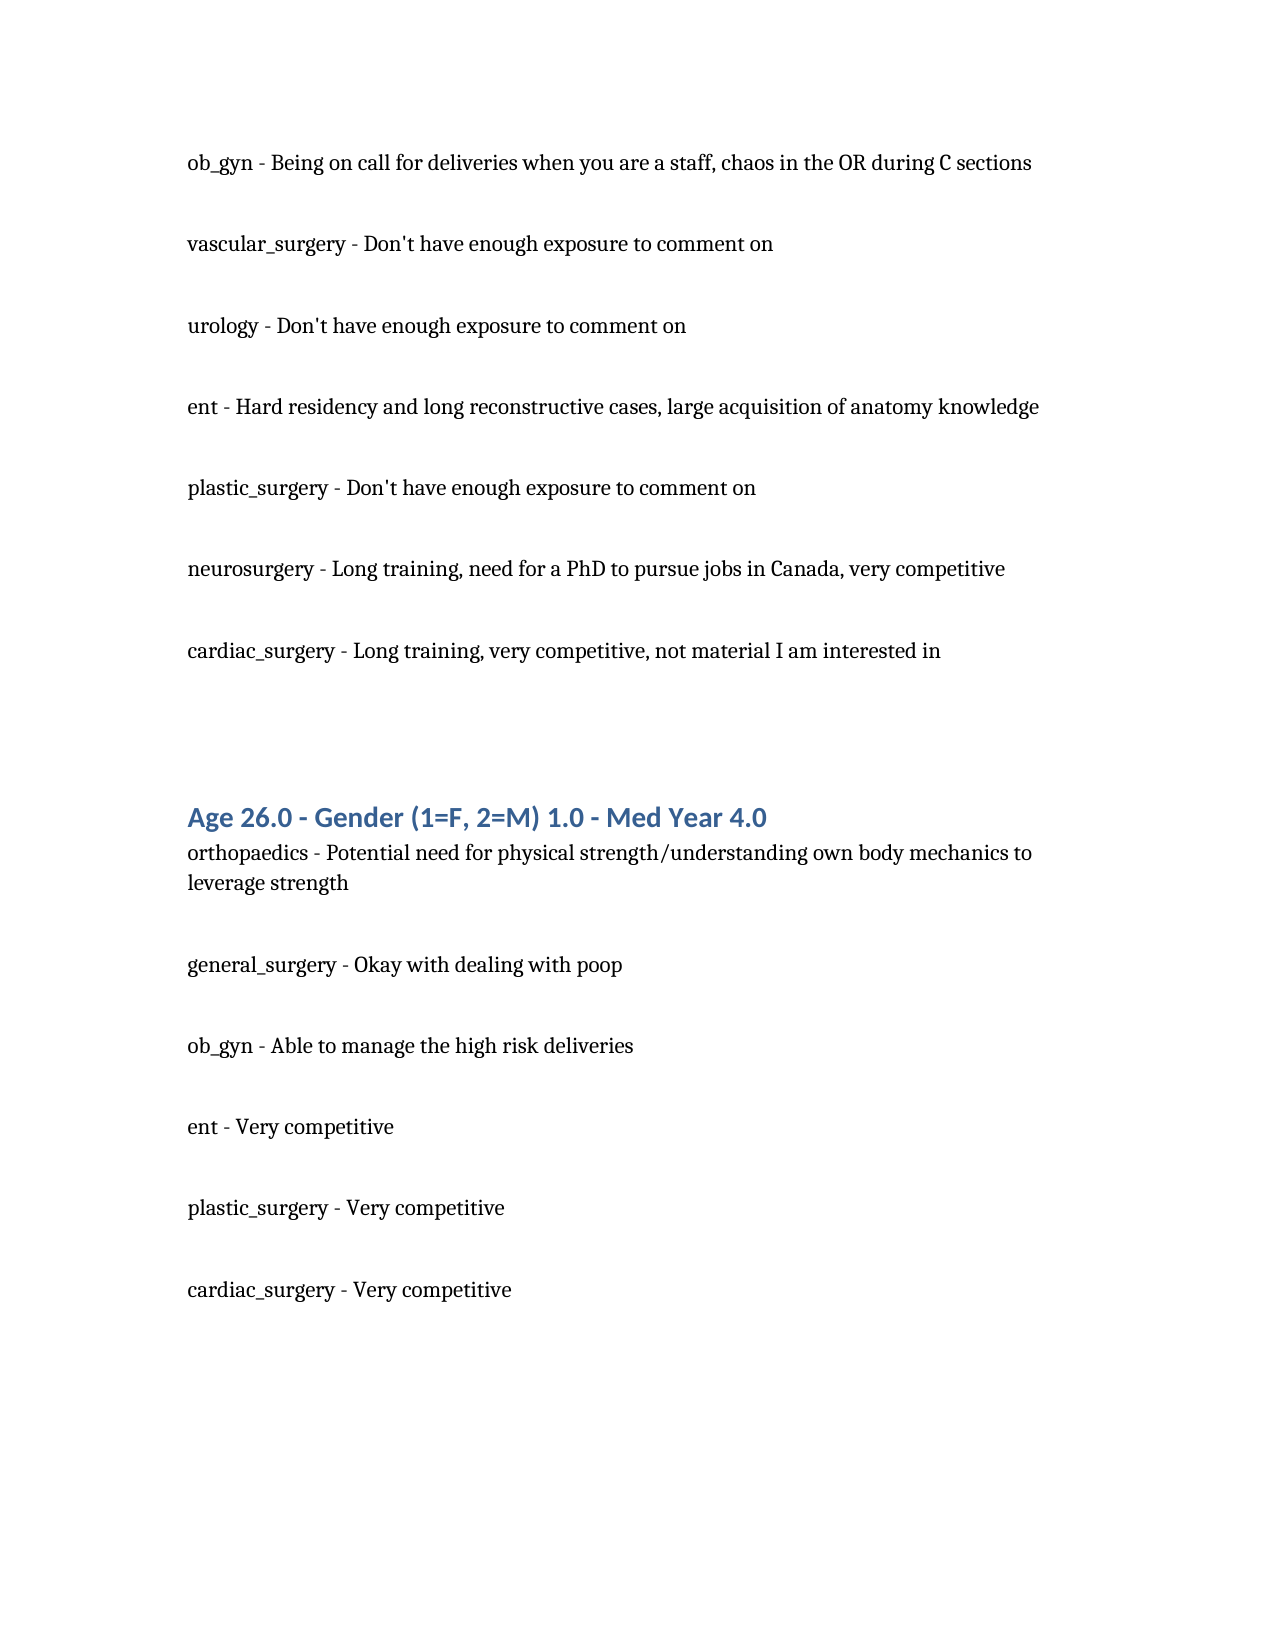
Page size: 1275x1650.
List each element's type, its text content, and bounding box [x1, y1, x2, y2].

text general_surgery - Okay with dealing with poop [187, 951, 1087, 1008]
text ob_gyn - Being on call for deliveries when you are a staff, chaos in the OR during C sections [187, 150, 1087, 207]
text vascular_surgery - Don't have enough exposure to comment on [187, 231, 1087, 288]
text orthopaedics - Potential need for physical strength/understanding own body mechanics to leverage strength [187, 840, 1087, 927]
text plastic_surgery - Don't have enough exposure to comment on [187, 475, 1087, 532]
text plastic_surgery - Very competitive [187, 1195, 1087, 1252]
text urology - Don't have enough exposure to comment on [187, 312, 1087, 369]
text cardiac_surgery - Very competitive [187, 1276, 1087, 1333]
text ent - Very competitive [187, 1114, 1087, 1170]
text cardiac_surgery - Long training, very competitive, not material I am interested in [187, 637, 1087, 694]
text neurosurgery - Long training, need for a PhD to pursue jobs in Canada, very competitive [187, 556, 1087, 613]
text ent - Hard residency and long reconstructive cases, large acquisition of anatomy knowledge [187, 394, 1087, 450]
text ob_gyn - Able to manage the high risk deliveries [187, 1033, 1087, 1089]
subtitle Age 26.0 - Gender (1=F, 2=M) 1.0 - Med Year 4.0 [187, 799, 1087, 834]
